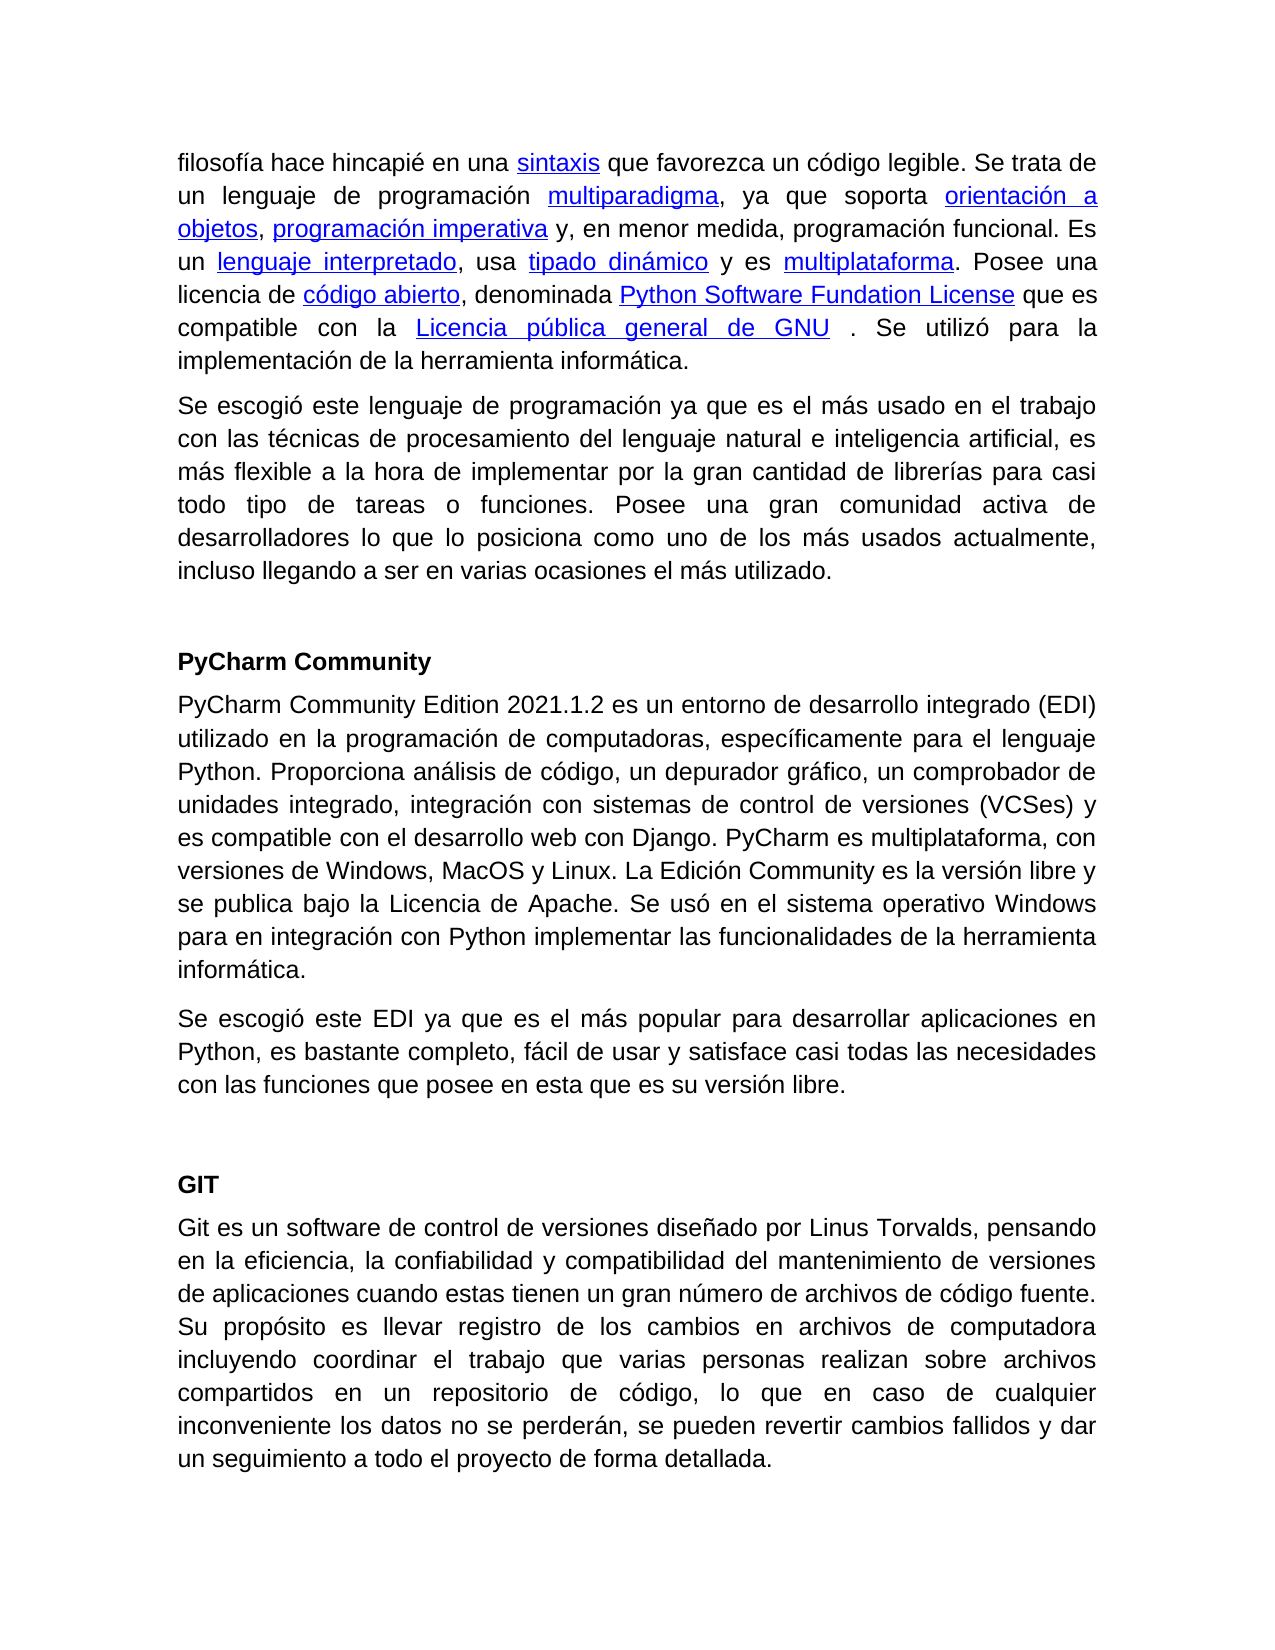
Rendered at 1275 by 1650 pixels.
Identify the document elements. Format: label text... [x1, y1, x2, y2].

text Se escogió este EDI ya que es el más popular para desarrollar aplicaciones en Python, es bastante completo, fácil de usar y satisface casi todas las necesidades con las funciones que posee en esta que es su versión libre. [177, 1004, 1098, 1099]
text PyCharm Community [177, 647, 1098, 676]
text Git es un software de control de versiones diseñado por Linus Torvalds, pensando en la eficiencia, la confiabilidad y compatibilidad del mantenimiento de versiones de aplicaciones cuando estas tienen un gran número de archivos de código fuente. Su propósito es llevar registro de los cambios en archivos de computadora incluyendo coordinar el trabajo que varias personas realizan sobre archivos compartidos en un repositorio de código, lo que en caso de cualquier inconveniente los datos no se perderán, se pueden revertir cambios fallidos y dar un seguimiento a todo el proyecto de forma detallada. [177, 1213, 1098, 1473]
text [177, 148, 1098, 374]
text GIT [177, 1170, 1098, 1198]
text Se escogió este lenguaje de programación ya que es el más usado en el trabajo con las técnicas de procesamiento del lenguaje natural e inteligencia artificial, es más flexible a la hora de implementar por la gran cantidad de librerías para casi todo tipo de tareas o funciones. Posee una gran comunidad activa de desarrolladores lo que lo posiciona como uno de los más usados actualmente, incluso llegando a ser en varias ocasiones el más utilizado. [177, 391, 1098, 585]
text PyCharm Community Edition 2021.1.2 es un entorno de desarrollo integrado (EDI) utilizado en la programación de computadoras, específicamente para el lenguaje Python. Proporciona análisis de código, un depurador gráfico, un comprobador de unidades integrado, integración con sistemas de control de versiones (VCSes) y es compatible con el desarrollo web con Django. PyCharm es multiplataforma, con versiones de Windows, MacOS y Linux. La Edición Community es la versión libre y se publica bajo la Licencia de Apache. Se usó en el sistema operativo Windows para en integración con Python implementar las funcionalidades de la herramienta informática. [177, 691, 1098, 983]
